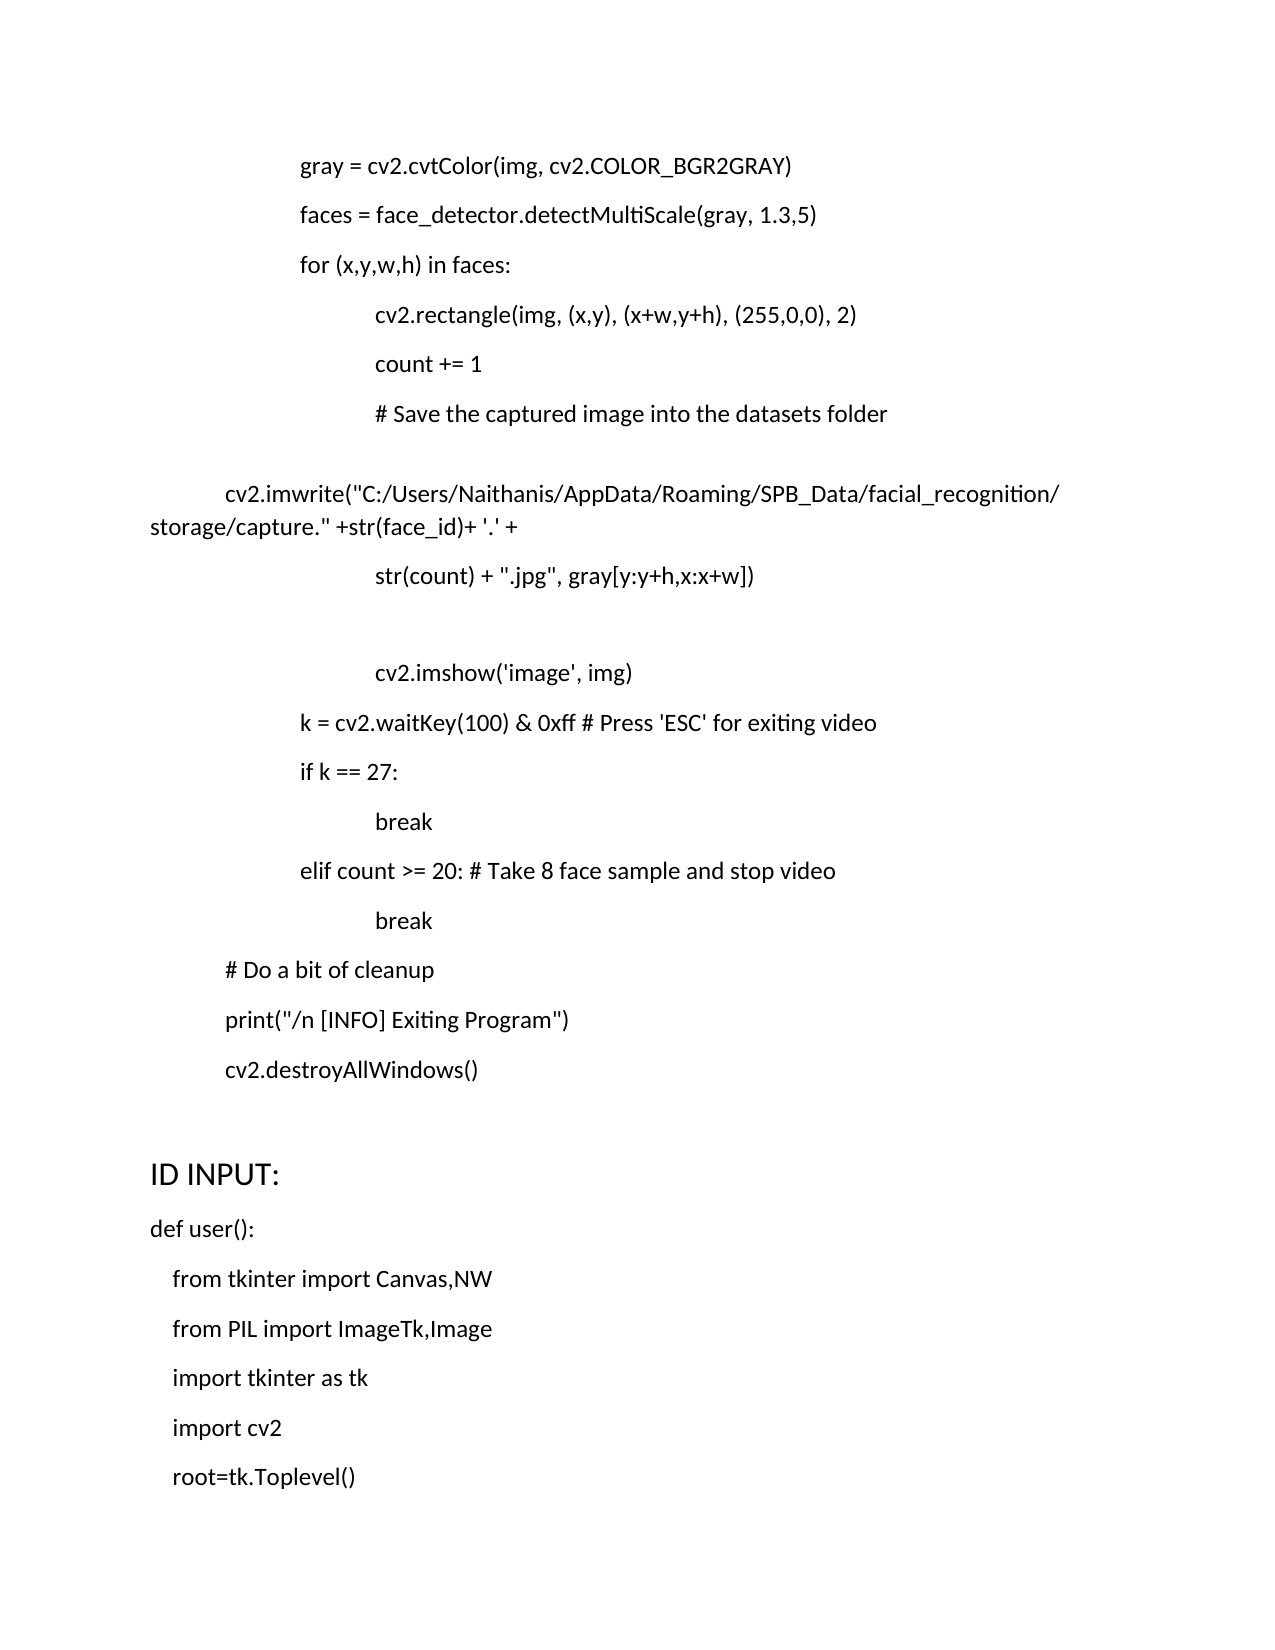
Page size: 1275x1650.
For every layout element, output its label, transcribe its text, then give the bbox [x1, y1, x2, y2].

text from PIL import ImageTk,Image [150, 1313, 1125, 1343]
text count += 1 [150, 348, 1125, 379]
text faces = face_detector.detectMultiScale(gray, 1.3,5) [150, 199, 1125, 230]
text root=tk.Toplevel() [150, 1461, 1125, 1492]
text cv2.imwrite("C:/Users/Naithanis/AppData/Roaming/SPB_Data/facial_recognition/storage/capture." +str(face_id)+ '.' + [150, 447, 1125, 541]
text # Save the captured image into the datasets folder [150, 398, 1125, 428]
text # Do a bit of cleanup [150, 954, 1125, 985]
text cv2.destroyAllWindows() [150, 1054, 1125, 1084]
text import cv2 [150, 1412, 1125, 1442]
text gray = cv2.cvtColor(img, cv2.COLOR_BGR2GRAY) [150, 150, 1125, 181]
text k = cv2.waitKey(100) & 0xff # Press 'ESC' for exiting video [150, 707, 1125, 737]
text elif count >= 20: # Take 8 face sample and stop video [150, 855, 1125, 886]
text print("/n [INFO] Exiting Program") [150, 1004, 1125, 1035]
text if k == 27: [150, 756, 1125, 787]
text ID INPUT: [150, 1153, 1125, 1194]
text break [150, 905, 1125, 936]
text def user(): [150, 1213, 1125, 1244]
text break [150, 806, 1125, 836]
text cv2.imshow('image', img) [150, 657, 1125, 688]
text import tkinter as tk [150, 1362, 1125, 1393]
text from tkinter import Canvas,NW [150, 1263, 1125, 1294]
text str(count) + ".jpg", gray[y:y+h,x:x+w]) [150, 560, 1125, 591]
text cv2.rectangle(img, (x,y), (x+w,y+h), (255,0,0), 2) [150, 299, 1125, 329]
text for (x,y,w,h) in faces: [150, 249, 1125, 280]
